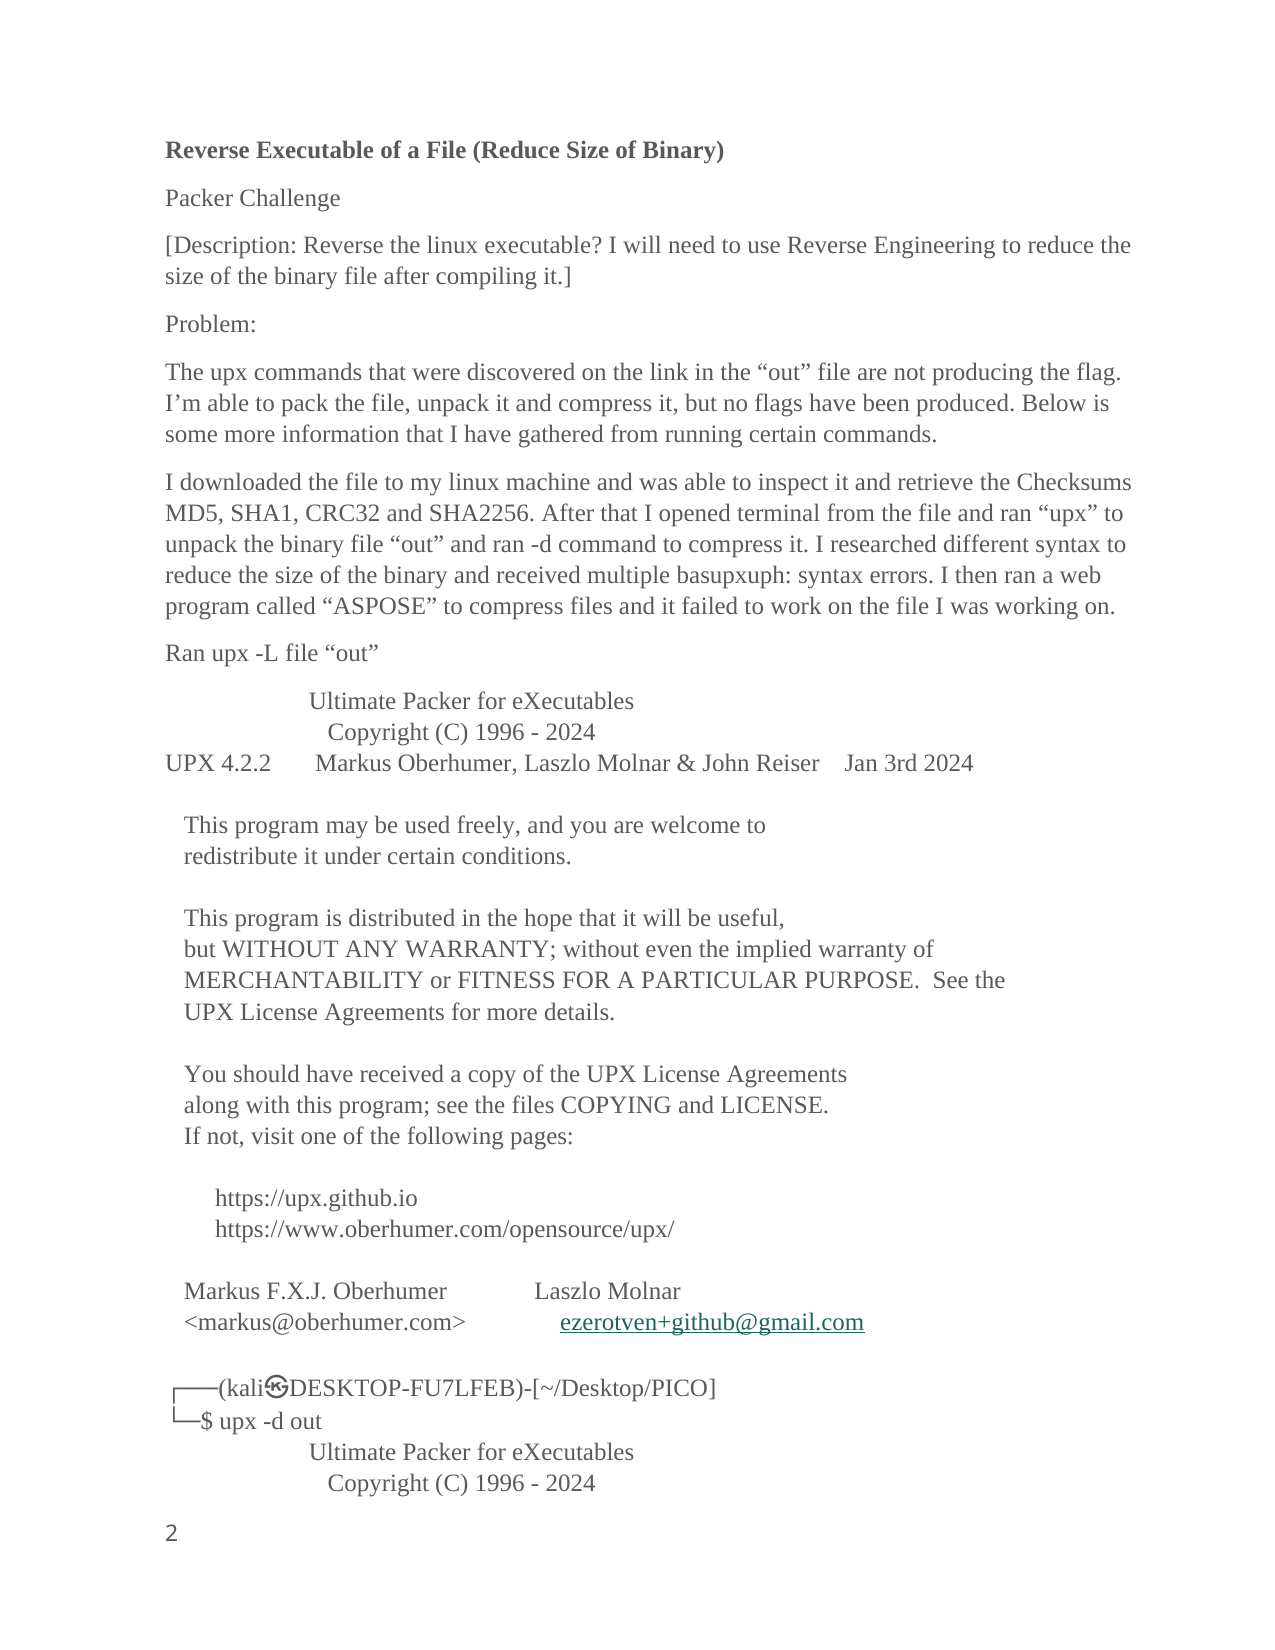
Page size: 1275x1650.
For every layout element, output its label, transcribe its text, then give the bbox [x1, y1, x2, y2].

text ┌──(kali㉿DESKTOP-FU7LFEB)-[~/Desktop/PICO] [165, 1369, 1140, 1403]
text UPX 4.2.2 Markus Oberhumer, Laszlo Molnar & John Reiser Jan 3rd 2024 [165, 748, 1140, 777]
text Copyright (C) 1996 - 2024 [165, 1468, 1140, 1497]
text Ultimate Packer for eXecutables [165, 686, 1140, 715]
text along with this program; see the files COPYING and LICENSE. [165, 1090, 1140, 1118]
text Ran upx -L file “out” [165, 638, 1140, 667]
text Packer Challenge [165, 183, 1140, 211]
text Copyright (C) 1996 - 2024 [165, 717, 1140, 746]
text This program is distributed in the hope that it will be useful, [165, 903, 1140, 932]
text redistribute it under certain conditions. [165, 841, 1140, 870]
text I downloaded the file to my linux machine and was able to inspect it and retrieve the Checksums MD5, SHA1, CRC32 and SHA2256. After that I opened terminal from the file and ran “upx” to unpack the binary file “out” and ran -d command to compress it. I researched different syntax to reduce the size of the binary and received multiple basupxuph: syntax errors. I then ran a web program called “ASPOSE” to compress files and it failed to work on the file I was working on. [165, 467, 1140, 619]
text but WITHOUT ANY WARRANTY; without even the implied warranty of [165, 934, 1140, 963]
text If not, visit one of the following pages: [165, 1121, 1140, 1149]
text [Description: Reverse the linux executable? I will need to use Reverse Engineering to reduce the size of the binary file after compiling it.] [165, 230, 1140, 290]
text https://upx.github.io [165, 1183, 1140, 1212]
text UPX License Agreements for more details. [165, 997, 1140, 1025]
text This program may be used freely, and you are welcome to [165, 810, 1140, 839]
text └─$ upx -d out [165, 1406, 1140, 1435]
text MERCHANTABILITY or FITNESS FOR A PARTICULAR PURPOSE. See the [165, 966, 1140, 994]
text Reverse Executable of a File (Reduce Size of Binary) [165, 135, 1140, 164]
text <markus@oberhumer.com> ezerotven+github@gmail.com [165, 1307, 1140, 1336]
text Ultimate Packer for eXecutables [165, 1437, 1140, 1466]
text The upx commands that were discovered on the link in the “out” file are not producing the flag. I’m able to pack the file, unpack it and compress it, but no flags have been produced. Below is some more information that I have gathered from running certain commands. [165, 357, 1140, 448]
text https://www.oberhumer.com/opensource/upx/ [165, 1214, 1140, 1243]
text You should have received a copy of the UPX License Agreements [165, 1059, 1140, 1087]
text Markus F.X.J. Oberhumer Laszlo Molnar [165, 1276, 1140, 1305]
text Problem: [165, 309, 1140, 338]
